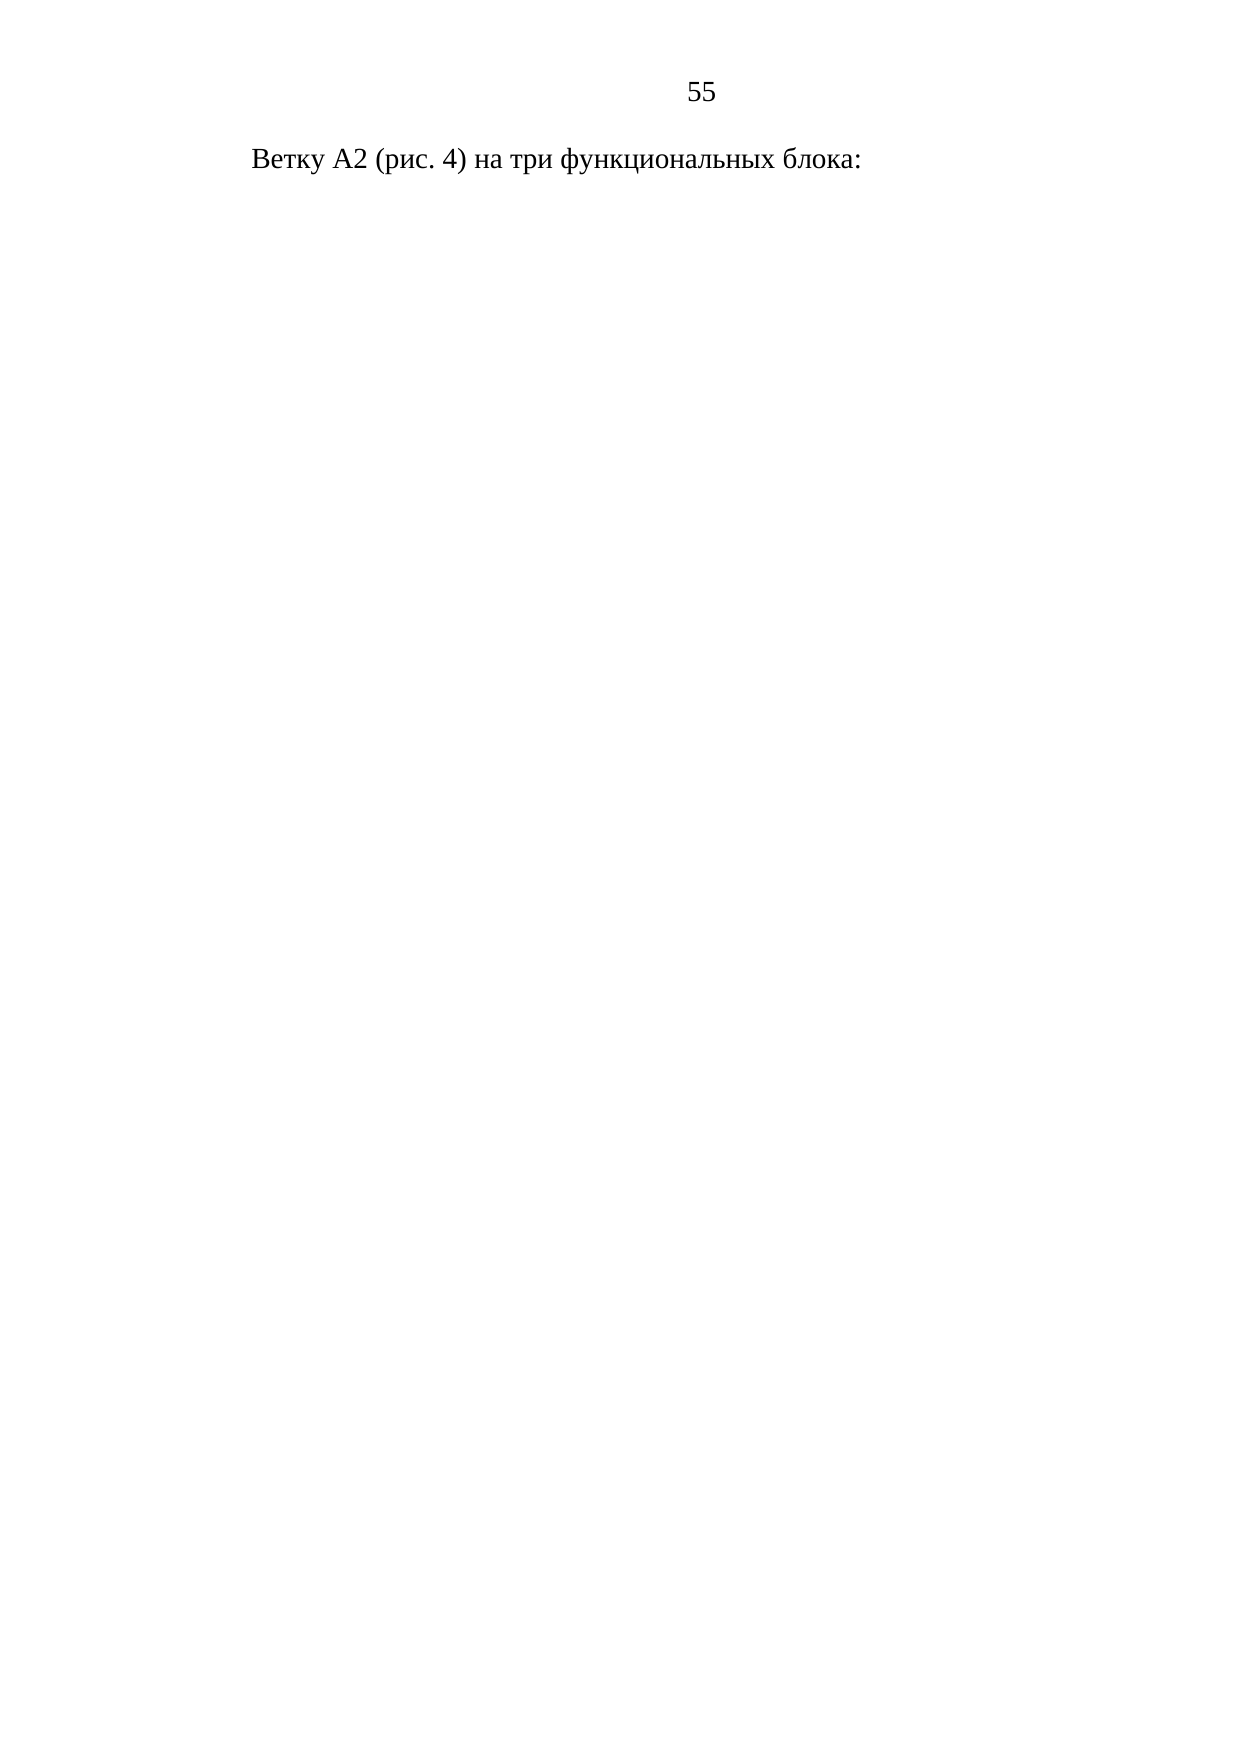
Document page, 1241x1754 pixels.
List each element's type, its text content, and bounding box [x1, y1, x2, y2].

text Ветку А2 (рис. 4) на три функциональных блока: [177, 141, 1152, 174]
